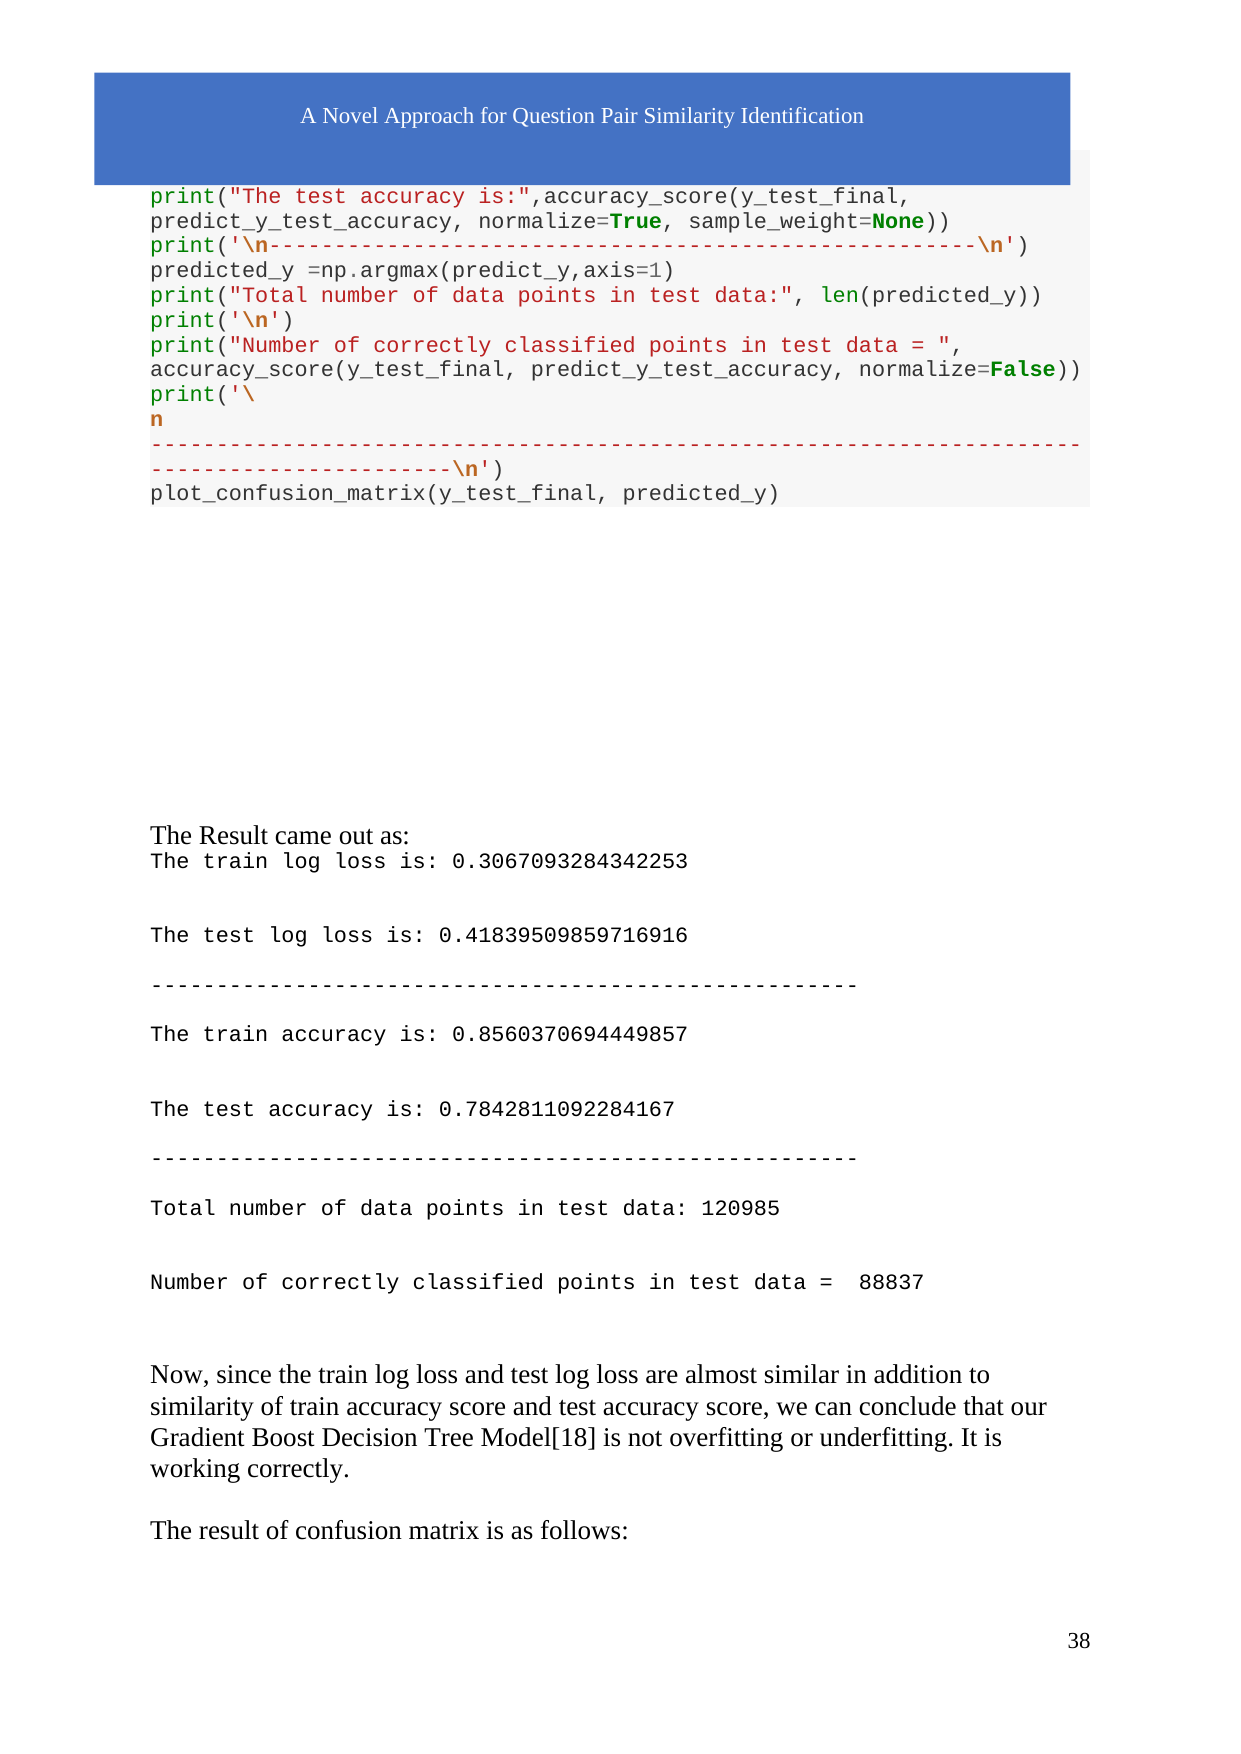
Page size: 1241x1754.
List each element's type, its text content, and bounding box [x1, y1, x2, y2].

text print("Total number of data points in test data:", len(predicted_y)) [150, 284, 1090, 309]
text print('\n------------------------------------------------------\n') [150, 235, 1090, 259]
text ------------------------------------------------------ [150, 1147, 1090, 1172]
text Number of correctly classified points in test data = 88837 [150, 1271, 1090, 1296]
text predicted_y =np.argmax(predict_y,axis=1) [150, 259, 1090, 284]
text ------------------------------------------------------ [150, 974, 1090, 999]
text Now, since the train log loss and test log loss are almost similar in addition to similarity of train accuracy score and test accuracy score, we can conclude that our Gradient Boost Decision Tree Model[18] is not overfitting or underfitting. It is working correctly. [150, 1358, 1090, 1483]
text Total number of data points in test data: 120985 [150, 1197, 1090, 1222]
text plot_confusion_matrix(y_test_final, predicted_y) [150, 483, 1090, 507]
text The train log loss is: 0.3067093284342253 [150, 850, 1090, 875]
text The test log loss is: 0.41839509859716916 [150, 924, 1090, 949]
text The train accuracy is: 0.8560370694449857 [150, 1023, 1090, 1048]
text print('\n') [150, 309, 1090, 334]
text The result of confusion matrix is as follows: [150, 1514, 1090, 1545]
text print('\n----------------------------------------------------------------------------------------------\n') [150, 383, 1090, 483]
text print("Number of correctly classified points in test data = ", accuracy_score(y_test_final, predict_y_test_accuracy, normalize=False)) [150, 334, 1090, 383]
text print("The test accuracy is:",accuracy_score(y_test_final, predict_y_test_accuracy, normalize=True, sample_weight=None)) [150, 150, 1090, 235]
text The test accuracy is: 0.7842811092284167 [150, 1098, 1090, 1123]
text The Result came out as: [150, 819, 1090, 850]
